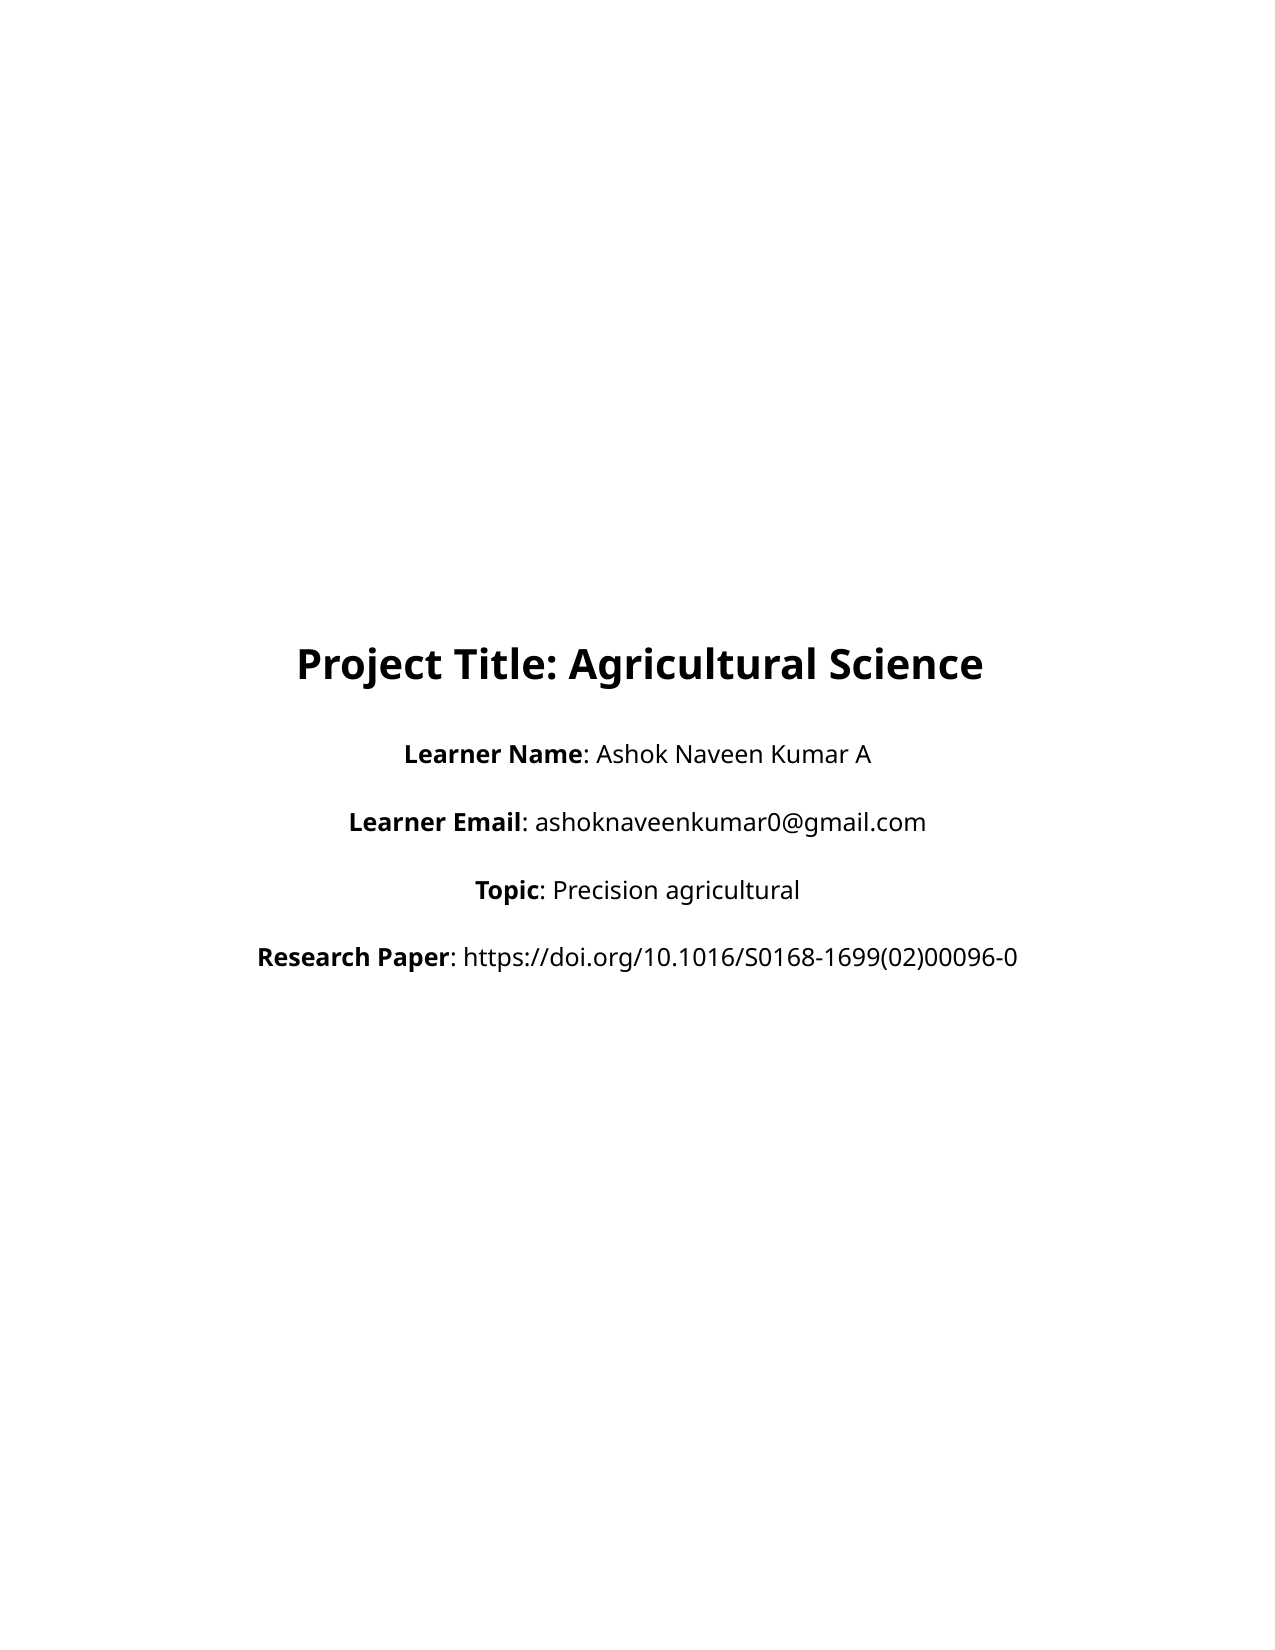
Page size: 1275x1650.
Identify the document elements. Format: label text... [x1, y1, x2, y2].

text Learner Email: ashoknaveenkumar0@gmail.com [150, 804, 1125, 839]
text Topic: Precision agricultural [150, 872, 1125, 906]
text Research Paper: https://doi.org/10.1016/S0168-1699(02)00096-0 [150, 940, 1125, 974]
text Project Title: Agricultural Science [155, 635, 1125, 692]
text Learner Name: Ashok Naveen Kumar A [150, 737, 1125, 771]
